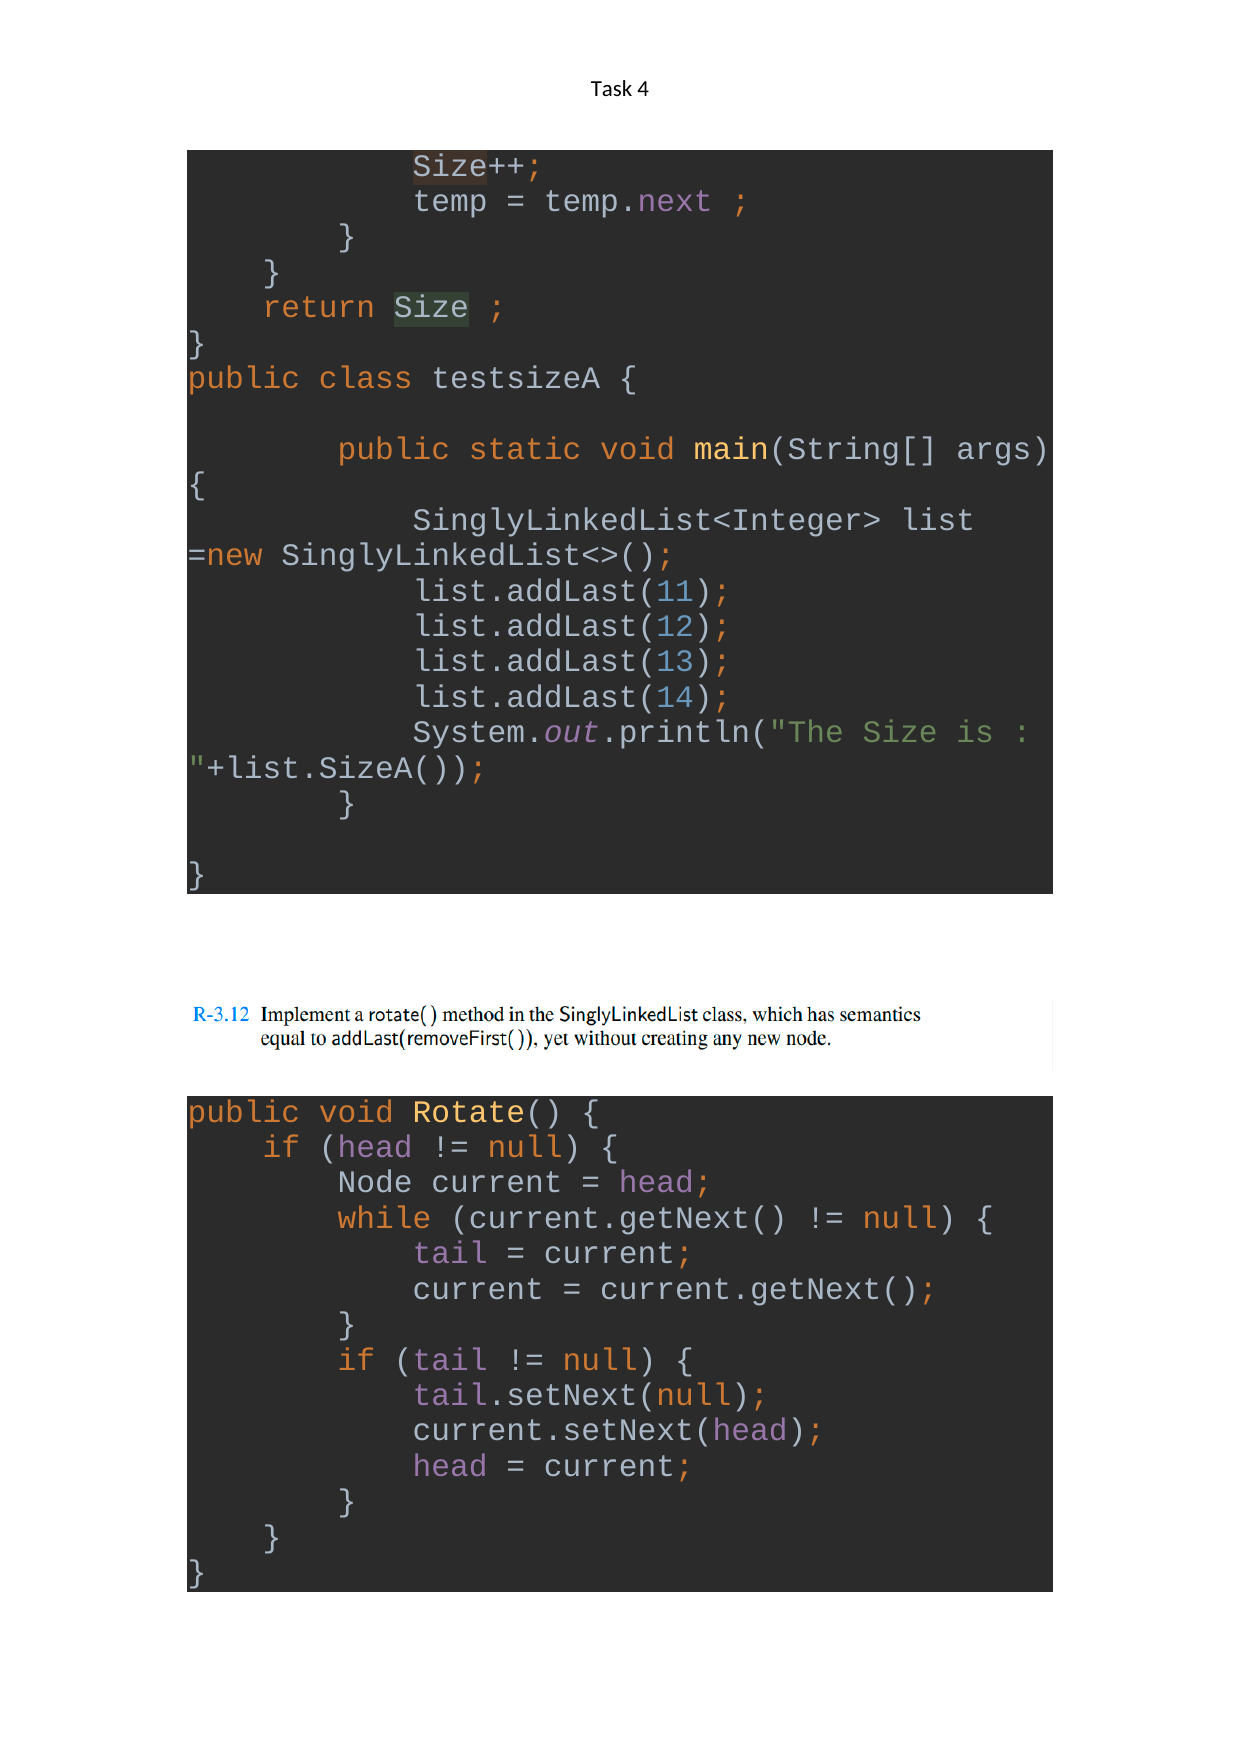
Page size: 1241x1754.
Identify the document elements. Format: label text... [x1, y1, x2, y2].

text public void Rotate() { if (head != null) { Node current = head; while (current.getNext() != null) { tail = current; current = current.getNext(); } if (tail != null) { tail.setNext(null); current.setNext(head); head = current; } } } [187, 1096, 1053, 1592]
text public class testsizeA { public static void main(String[] args) { SinglyLinkedList<Integer> list =new SinglyLinkedList<>(); list.addLast(11); list.addLast(12); list.addLast(13); list.addLast(14); System.out.println("The Size is : "+list.SizeA()); } } [187, 362, 1053, 894]
picture [187, 999, 1053, 1071]
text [187, 150, 1053, 362]
